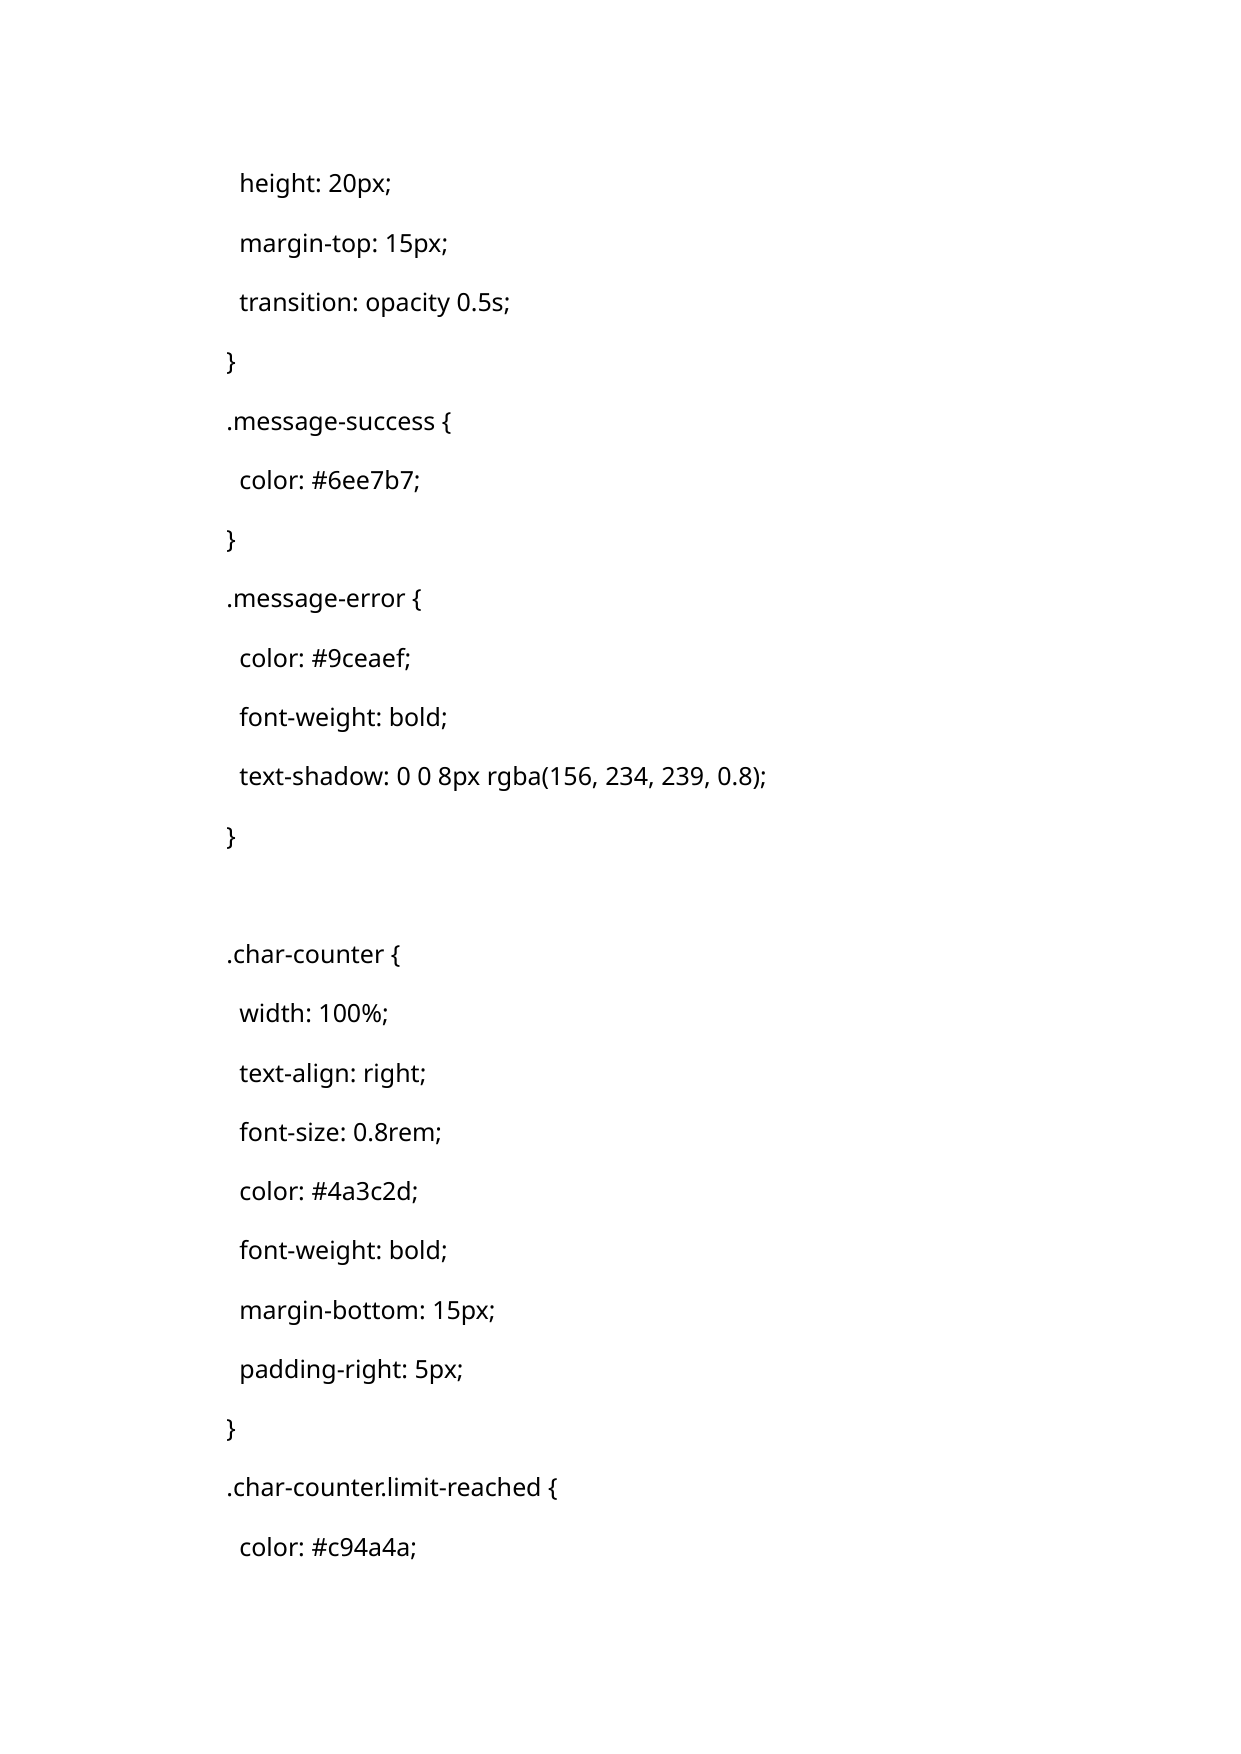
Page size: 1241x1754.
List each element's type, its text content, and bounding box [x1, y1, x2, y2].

text } [187, 520, 1053, 558]
text height: 20px; [187, 164, 1053, 202]
text .char-counter.limit-reached { [187, 1468, 1053, 1506]
text } [187, 342, 1053, 380]
text text-shadow: 0 0 8px rgba(156, 234, 239, 0.8); [187, 757, 1053, 795]
text color: #c94a4a; [187, 1528, 1053, 1565]
text color: #9ceaef; [187, 639, 1053, 676]
text font-size: 0.8rem; [187, 1113, 1053, 1150]
text color: #4a3c2d; [187, 1172, 1053, 1209]
text text-align: right; [187, 1053, 1053, 1091]
text .message-error { [187, 579, 1053, 617]
text .char-counter { [187, 935, 1053, 972]
text width: 100%; [187, 994, 1053, 1032]
text font-weight: bold; [187, 698, 1053, 735]
text margin-top: 15px; [187, 224, 1053, 261]
text color: #6ee7b7; [187, 461, 1053, 498]
text margin-bottom: 15px; [187, 1291, 1053, 1328]
text font-weight: bold; [187, 1231, 1053, 1269]
text } [187, 1409, 1053, 1447]
text } [187, 816, 1053, 854]
text padding-right: 5px; [187, 1350, 1053, 1387]
text transition: opacity 0.5s; [187, 283, 1053, 321]
text .message-success { [187, 402, 1053, 439]
